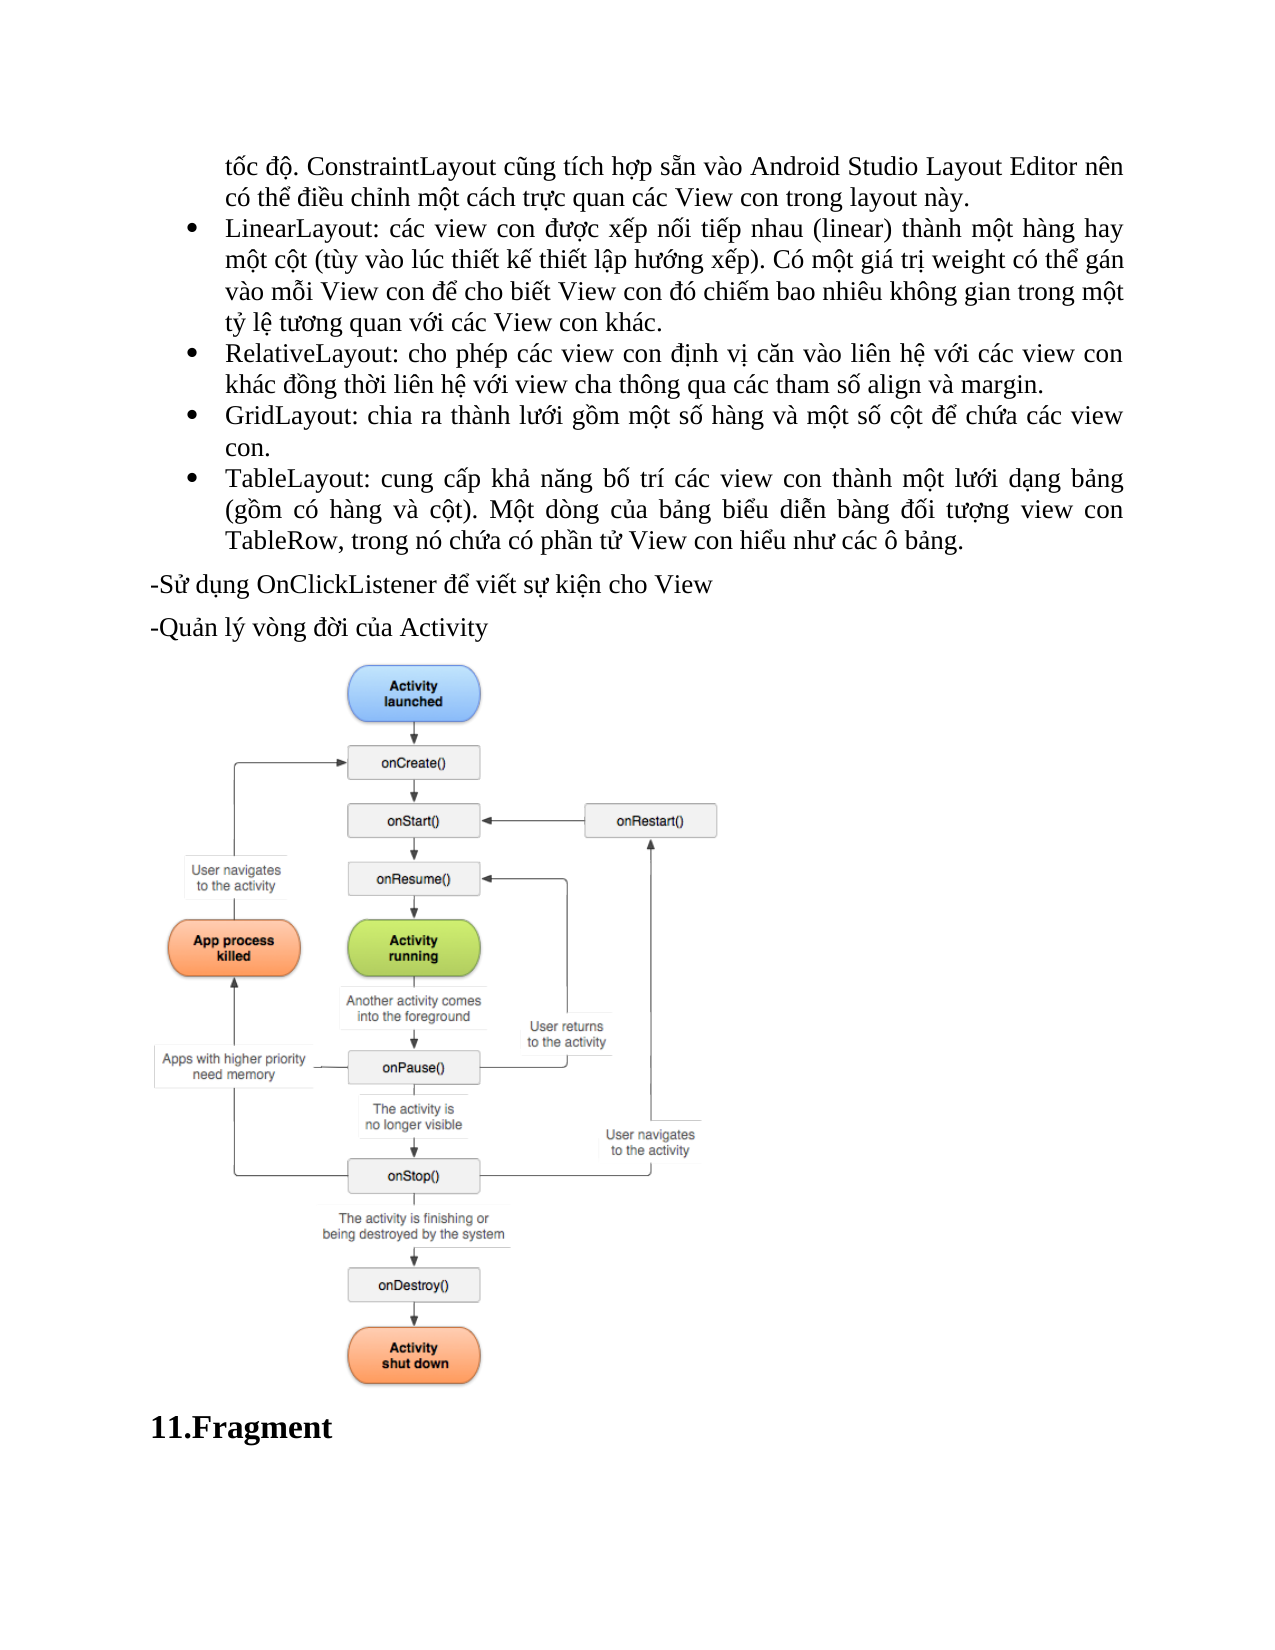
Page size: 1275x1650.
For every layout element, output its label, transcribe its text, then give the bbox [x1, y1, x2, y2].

text -Sử dụng OnClickListener để viết sự kiện cho View [150, 568, 1125, 599]
text -Quản lý vòng đời của Activity [150, 611, 1125, 643]
list TableLayout: cung cấp khả năng bố trí các view con thành một lưới dạng bảng (gồm có hàng và cột). Một dòng của bảng biểu diễn bàng đối tượng view con TableRow, trong nó chứa có phần tử View con hiểu như các ô bảng. [187, 462, 1125, 555]
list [187, 150, 1125, 212]
text 11.Fragment [150, 1407, 1125, 1446]
list GridLayout: chia ra thành lưới gồm một số hàng và một số cột để chứa các view con. [187, 399, 1125, 462]
list LinearLayout: các view con được xếp nối tiếp nhau (linear) thành một hàng hay một cột (tùy vào lúc thiết kế thiết lập hướng xếp). Có một giá trị weight có thể gán vào mỗi View con để cho biết View con đó chiếm bao nhiêu không gian trong một tỷ lệ tương quan với các View con khác. [187, 212, 1125, 337]
picture [150, 655, 723, 1395]
list RelativeLayout: cho phép các view con định vị căn vào liên hệ với các view con khác đồng thời liên hệ với view cha thông qua các tham số align và margin. [187, 337, 1125, 399]
